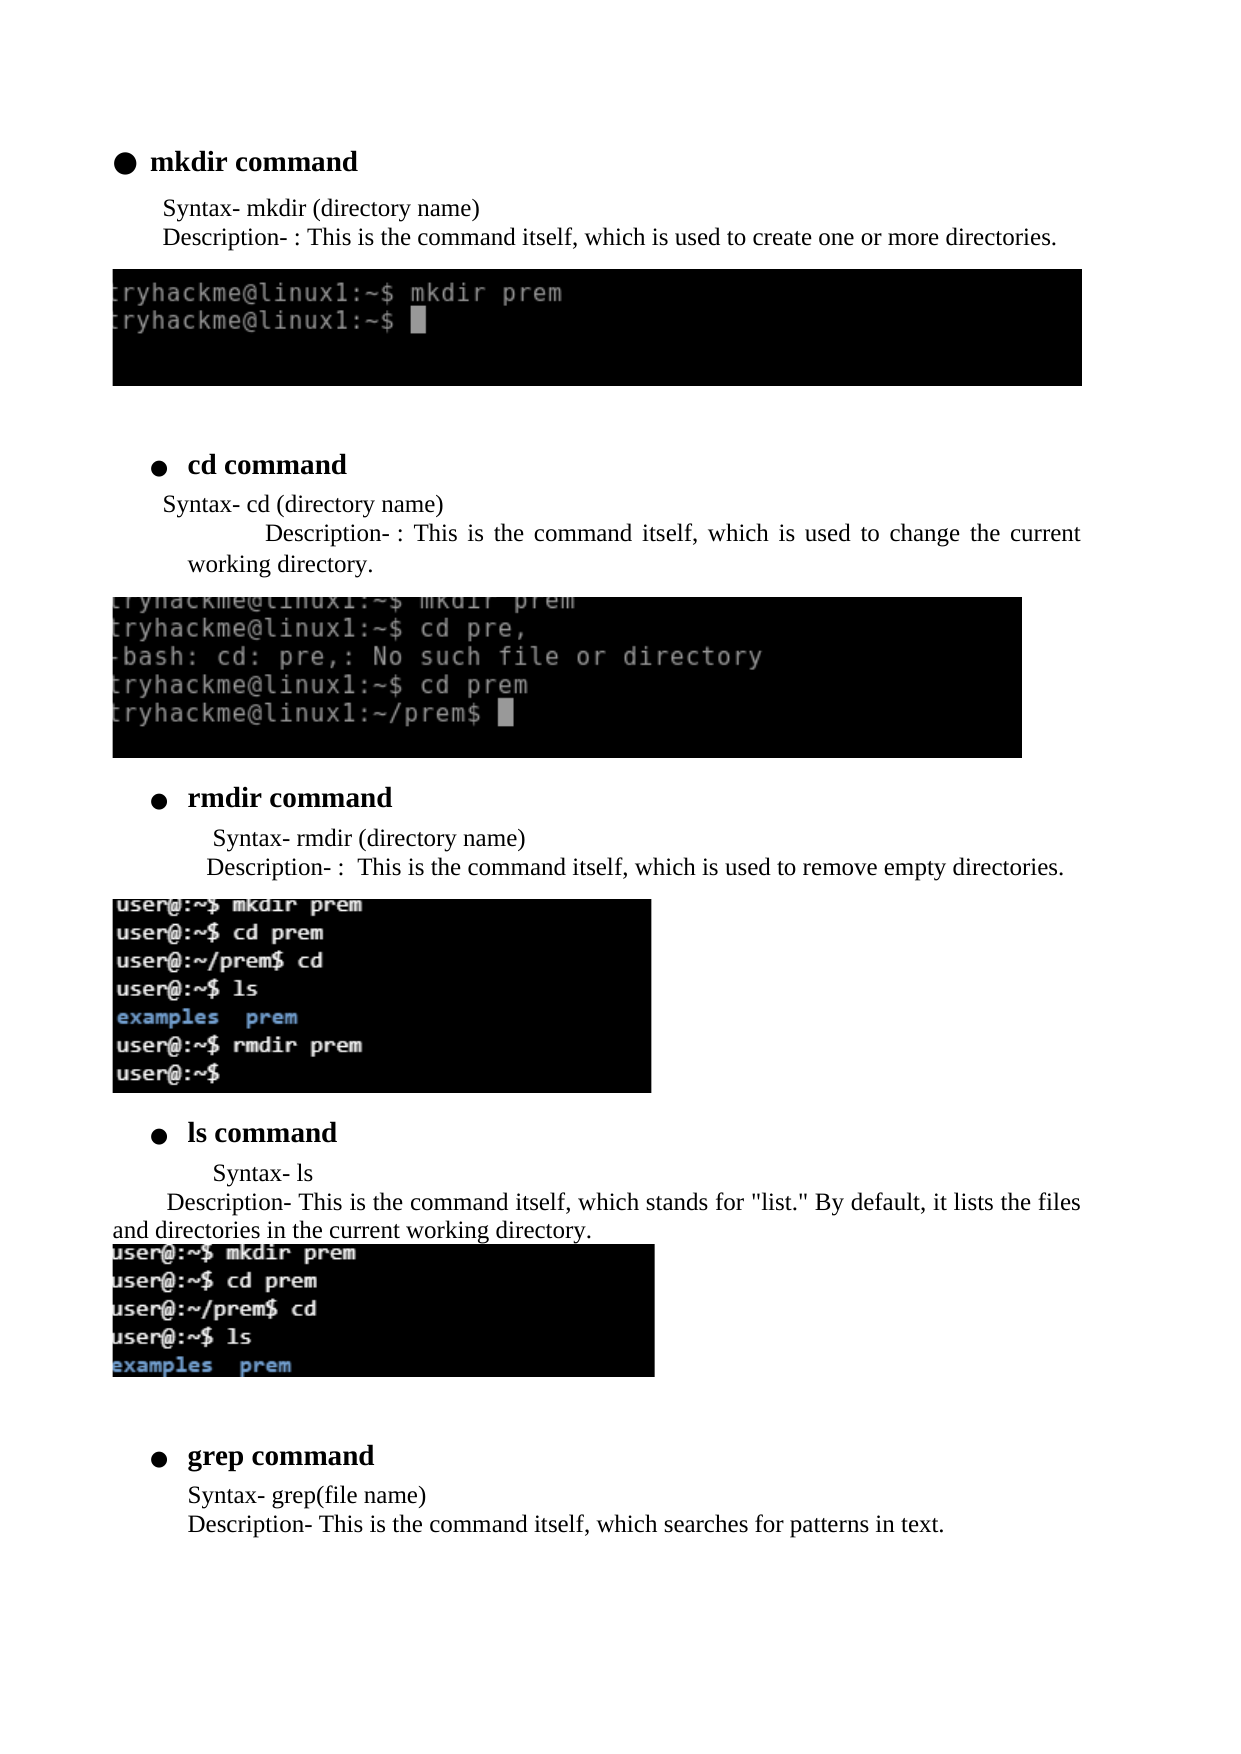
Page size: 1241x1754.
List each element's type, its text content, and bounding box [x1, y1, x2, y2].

picture [112, 597, 1022, 758]
picture [112, 899, 652, 1093]
list cd command [150, 443, 1082, 486]
text Syntax- ls [112, 1158, 1082, 1187]
list ls command [150, 1112, 1082, 1154]
text Syntax- rmdir (directory name) [112, 823, 1082, 852]
text Syntax- cd (directory name) [112, 489, 1082, 518]
text Description- : This is the command itself, which is used to create one or more directories. [112, 222, 1082, 250]
list mkdir command [112, 128, 1082, 188]
text Syntax- mkdir (directory name) [112, 193, 1082, 222]
text Description- This is the command itself, which stands for "list." By default, it lists the files and directories in the current working directory. [112, 1187, 1082, 1244]
text Description- : This is the command itself, which is used to remove empty directories. [187, 852, 1082, 880]
text Description- : This is the command itself, which is used to change the current working directory. [187, 518, 1082, 578]
list grep command [150, 1434, 1082, 1477]
text Syntax- grep(file name) [112, 1481, 1082, 1509]
text Description- This is the command itself, which searches for patterns in text. [112, 1509, 1082, 1538]
picture [112, 1244, 655, 1377]
picture [112, 269, 1082, 386]
list rmdir command [150, 777, 1082, 819]
